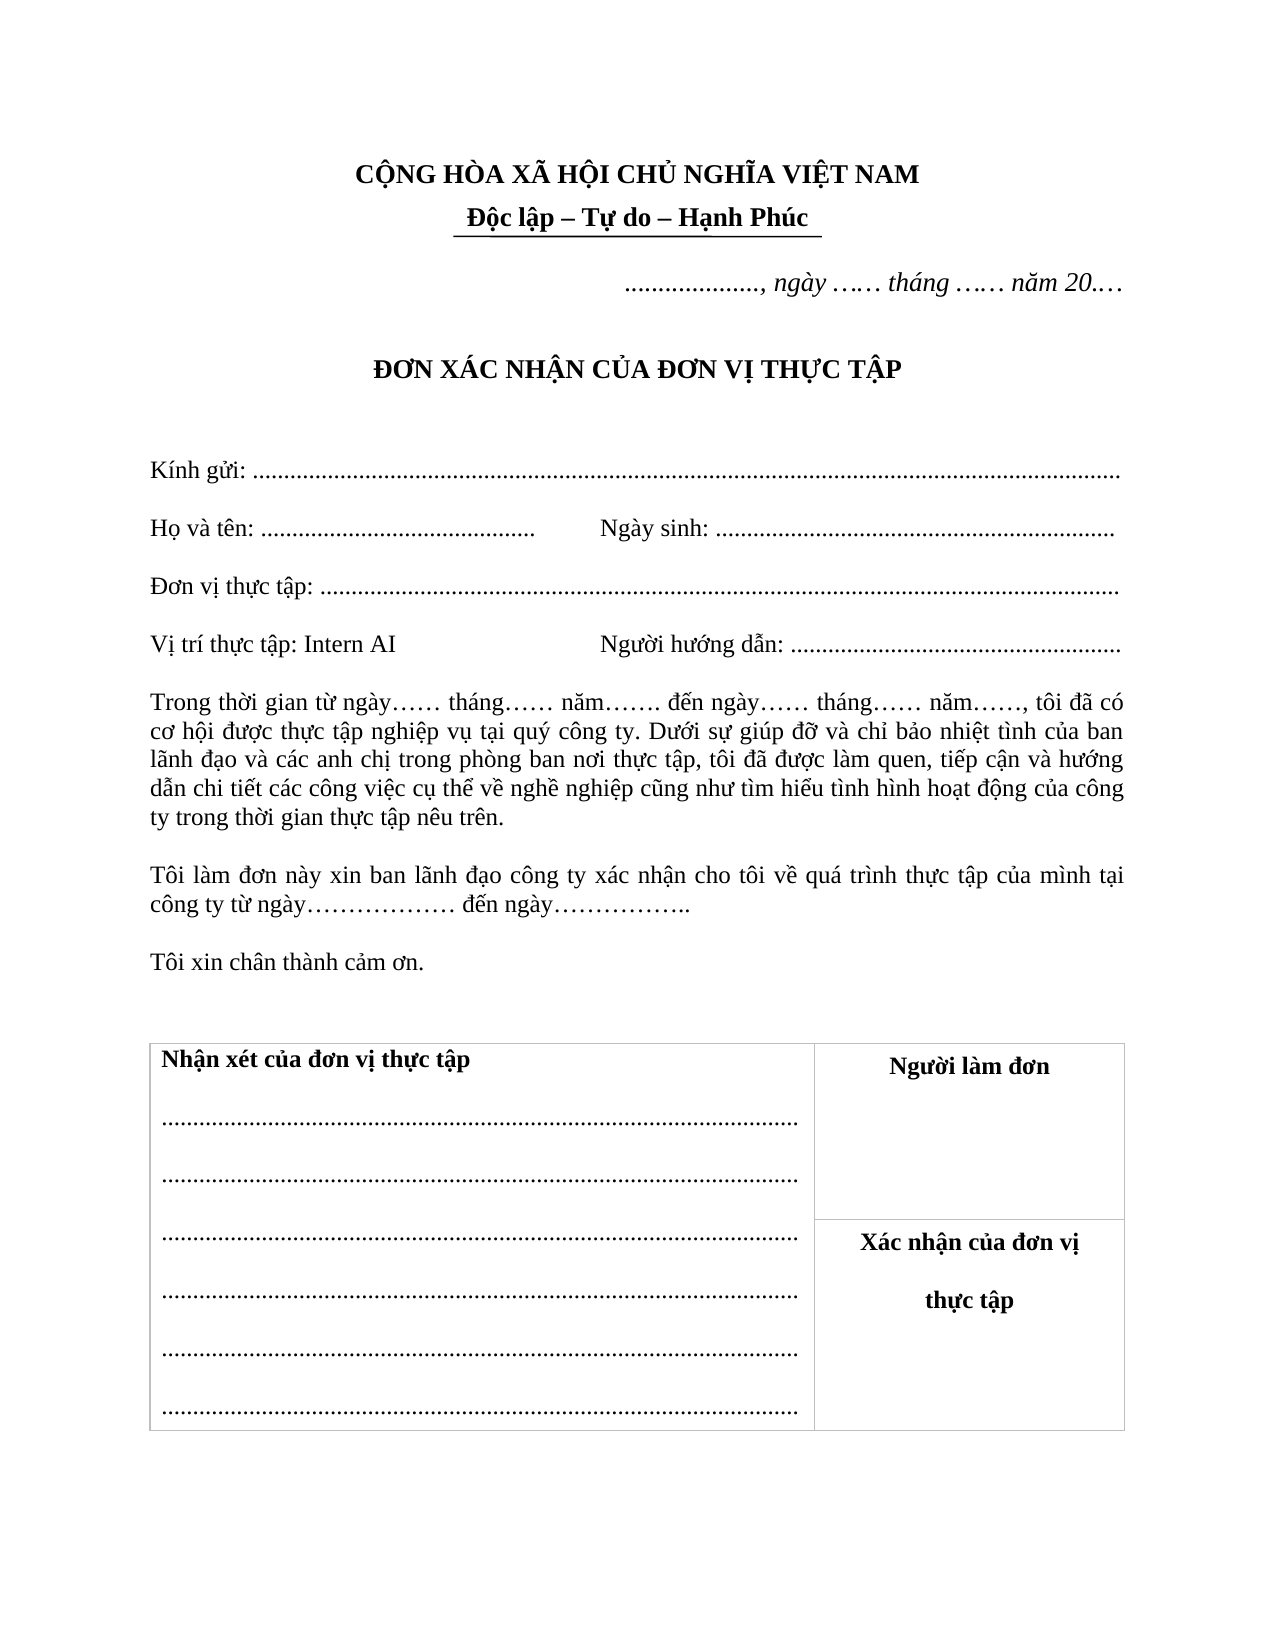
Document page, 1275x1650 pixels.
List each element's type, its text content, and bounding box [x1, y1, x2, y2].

text Tôi làm đơn này xin ban lãnh đạo công ty xác nhận cho tôi về quá trình thực tập của mình tại công ty từ ngày……………… đến ngày…………….. [150, 860, 1125, 917]
text Độc lập – Tự do – Hạnh Phúc [150, 201, 1125, 232]
text ĐƠN XÁC NHẬN CỦA ĐƠN VỊ THỰC TẬP [150, 354, 1125, 385]
text Tôi xin chân thành cảm ơn. [150, 947, 1125, 975]
text Trong thời gian từ ngày…… tháng…… năm……. đến ngày…… tháng…… năm……, tôi đã có cơ hội được thực tập nghiệp vụ tại quý công ty. Dưới sự giúp đỡ và chỉ bảo nhiệt tình của ban lãnh đạo và các anh chị trong phòng ban nơi thực tập, tôi đã được làm quen, tiếp cận và hướng dẫn chi tiết các công việc cụ thể về nghề nghiệp cũng như tìm hiểu tình hình hoạt động của công ty trong thời gian thực tập nêu trên. [150, 687, 1125, 831]
text Họ và tên: ............................................ Ngày sinh: ................................................................ [150, 513, 1125, 542]
text Đơn vị thực tập: ................................................................................................................................ [150, 571, 1125, 600]
text Vị trí thực tập: Intern AI Người hướng dẫn: ..................................................... [150, 629, 1125, 658]
text Kính gửi: ........................................................................................................................................... [150, 455, 1125, 484]
text CỘNG HÒA XÃ HỘI CHỦ NGHĨA VIỆT NAM [150, 158, 1125, 189]
table_cell Xác nhận của đơn vị thực tập [815, 1220, 1124, 1430]
table_header Người làm đơn [815, 1044, 1124, 1219]
text ...................., ngày …… tháng …… năm 20.… [150, 266, 1125, 297]
table_header Nhận xét của đơn vị thực tập ...................................................................................................... ...................................................................................................... ...................................................................................................... ...................................................................................................... ...................................................................................................... ...................................................................................................... [151, 1044, 814, 1430]
